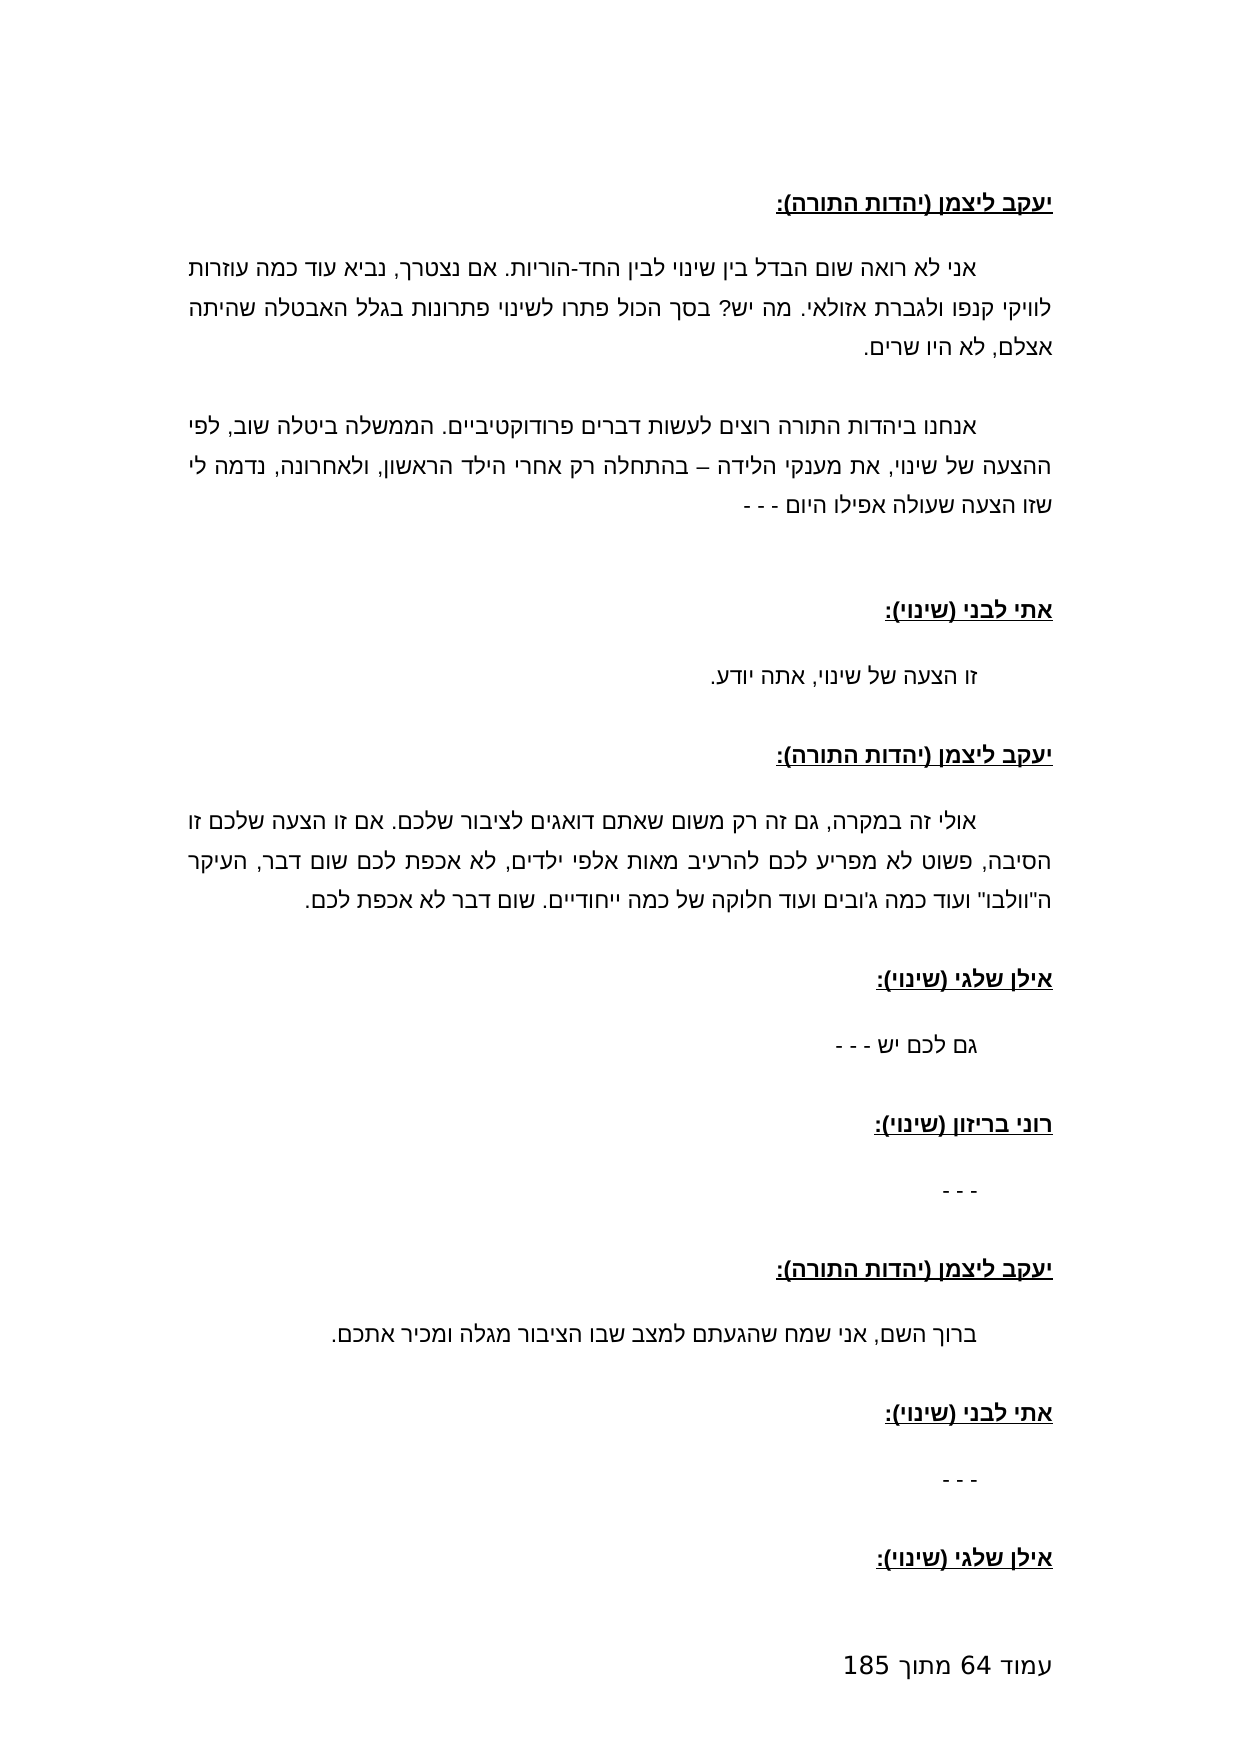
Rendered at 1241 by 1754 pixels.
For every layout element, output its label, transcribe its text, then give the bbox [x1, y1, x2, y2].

text ברוך השם, אני שמח שהגעתם למצב שבו הציבור מגלה ומכיר אתכם. [187, 1321, 1053, 1348]
text יעקב ליצמן (יהדות התורה): [187, 1256, 1053, 1282]
text אתי לבני (שינוי): [187, 597, 1053, 624]
text יעקב ליצמן (יהדות התורה): [187, 189, 1053, 216]
text אילן שלגי (שינוי): [187, 1545, 1053, 1572]
text - - - [187, 1177, 978, 1203]
text אתי לבני (שינוי): [187, 1400, 1053, 1427]
text רוני בריזון (שינוי): [187, 1111, 1053, 1137]
text אנחנו ביהדות התורה רוצים לעשות דברים פרודוקטיביים. הממשלה ביטלה שוב, לפי ההצעה של שינוי, את מענקי הלידה – בהתחלה רק אחרי הילד הראשון, ולאחרונה, נדמה לי שזו הצעה שעולה אפילו היום - - - [187, 413, 1053, 518]
text - - - [187, 1466, 978, 1493]
text אולי זה במקרה, גם זה רק משום שאתם דואגים לציבור שלכם. אם זו הצעה שלכם זו הסיבה, פשוט לא מפריע לכם להרעיב מאות אלפי ילדים, לא אכפת לכם שום דבר, העיקר ה"וולבו" ועוד כמה ג'ובים ועוד חלוקה של כמה ייחודיים. שום דבר לא אכפת לכם. [187, 808, 1053, 913]
text יעקב ליצמן (יהדות התורה): [187, 742, 1053, 769]
text אני לא רואה שום הבדל בין שינוי לבין החד-הוריות. אם נצטרך, נביא עוד כמה עוזרות לוויקי קנפו ולגברת אזולאי. מה יש? בסך הכול פתרו לשינוי פתרונות בגלל האבטלה שהיתה אצלם, לא היו שרים. [187, 255, 1053, 361]
text גם לכם יש - - - [187, 1032, 1053, 1058]
text אילן שלגי (שינוי): [187, 966, 1053, 992]
text זו הצעה של שינוי, אתה יודע. [187, 663, 1053, 690]
